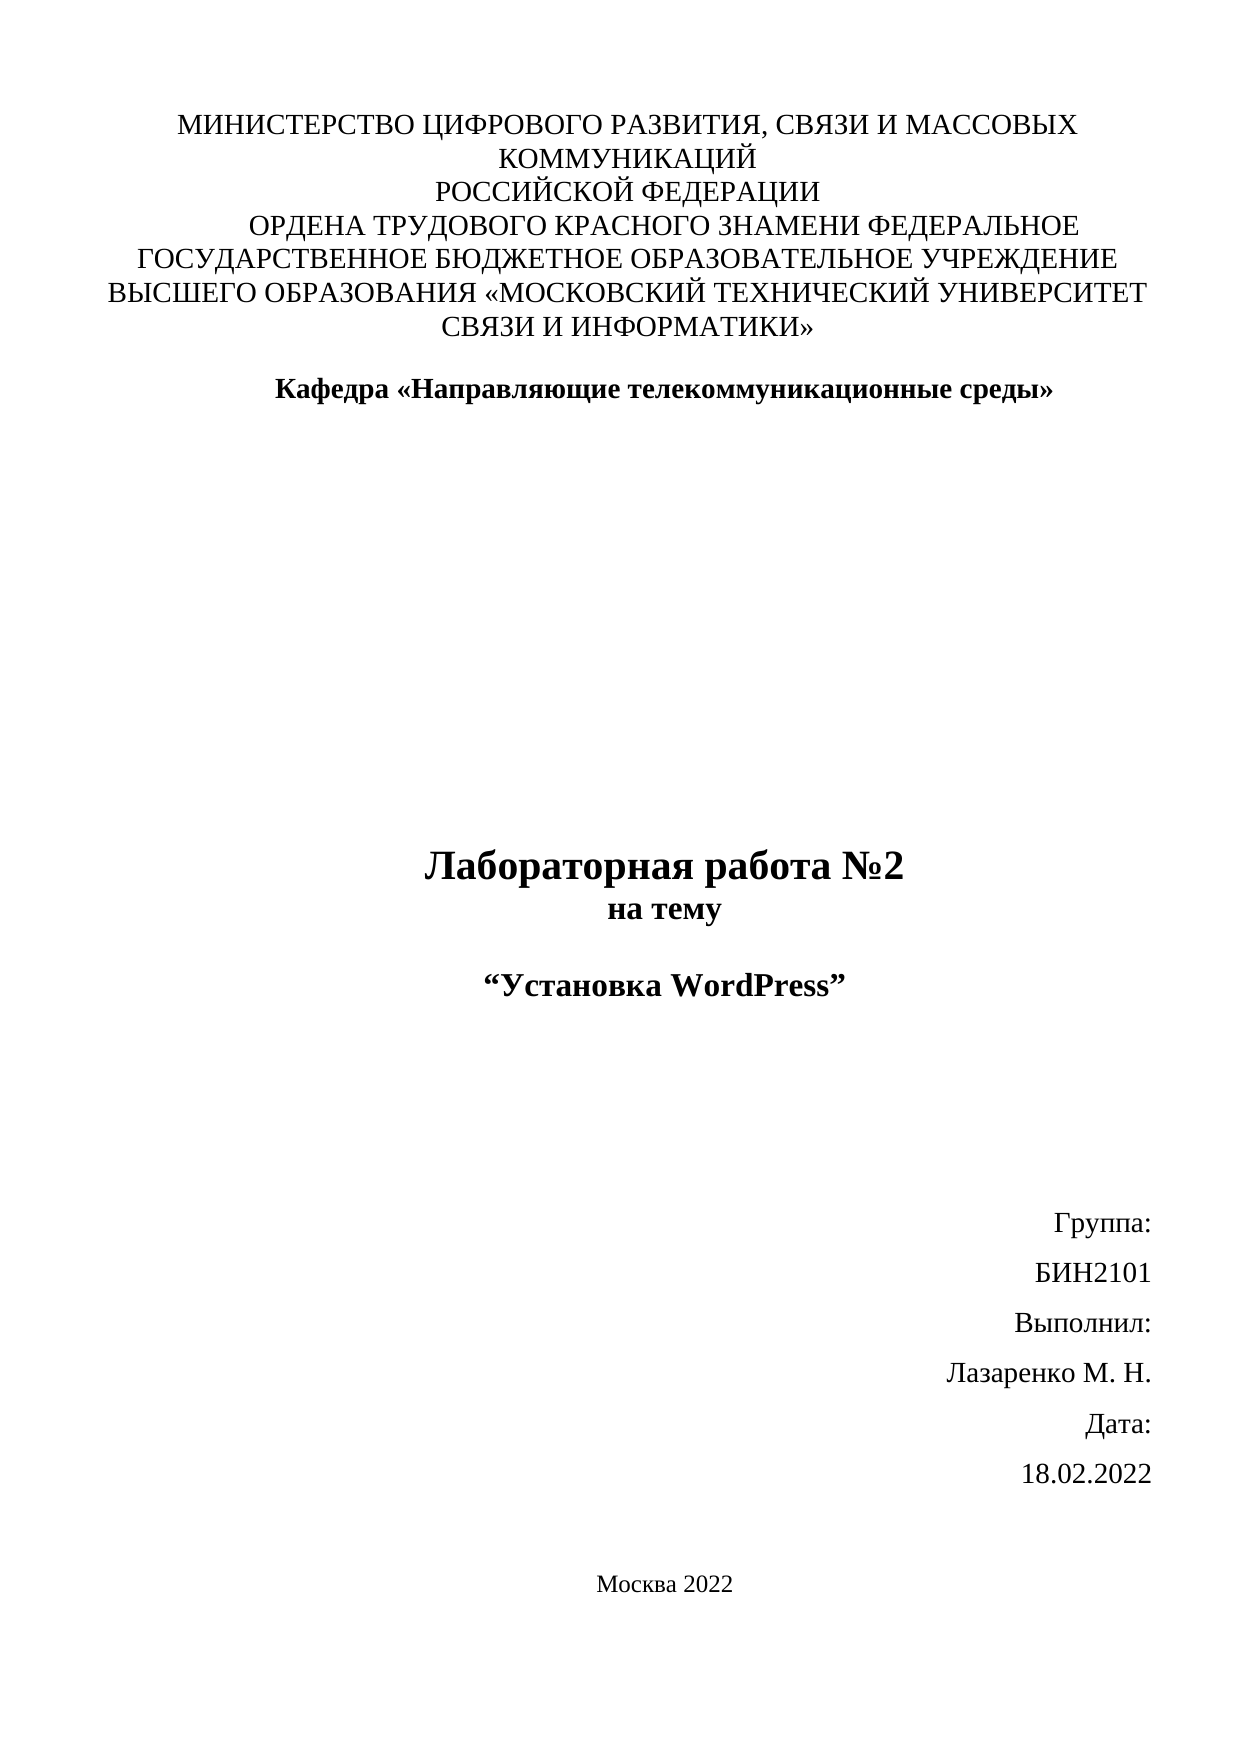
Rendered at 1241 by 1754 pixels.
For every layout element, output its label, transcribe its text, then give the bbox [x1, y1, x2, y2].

text БИН2101 [103, 1255, 1152, 1288]
text “Установка WordPress” [103, 965, 1152, 1003]
text Лабораторная работа №2 [103, 841, 1152, 888]
text Лазаренко М. Н. [103, 1356, 1152, 1389]
text Дата: [103, 1406, 1152, 1439]
text 18.02.2022 [103, 1456, 1152, 1490]
text Выполнил: [103, 1305, 1152, 1339]
text МИНИСТЕРСТВО ЦИФРОВОГО РАЗВИТИЯ, СВЯЗИ И МАССОВЫХ КОММУНИКАЦИЙ [103, 107, 1152, 174]
text РОССИЙСКОЙ ФЕДЕРАЦИИ [103, 174, 1152, 208]
text Группа: [103, 1205, 1152, 1238]
text ОРДЕНА ТРУДОВОГО КРАСНОГО ЗНАМЕНИ ФЕДЕРАЛЬНОЕ ГОСУДАРСТВЕННОЕ БЮДЖЕТНОЕ ОБРАЗОВАТЕЛЬНОЕ УЧРЕЖДЕНИЕ ВЫСШЕГО ОБРАЗОВАНИЯ «МОСКОВСКИЙ ТЕХНИЧЕСКИЙ УНИВЕРСИТЕТ СВЯЗИ И ИНФОРМАТИКИ» [103, 208, 1152, 342]
text Москва 2022 [103, 1569, 1152, 1598]
text Кафедра «Направляющие телекоммуникационные среды» [103, 371, 1152, 404]
text на тему [103, 888, 1152, 927]
